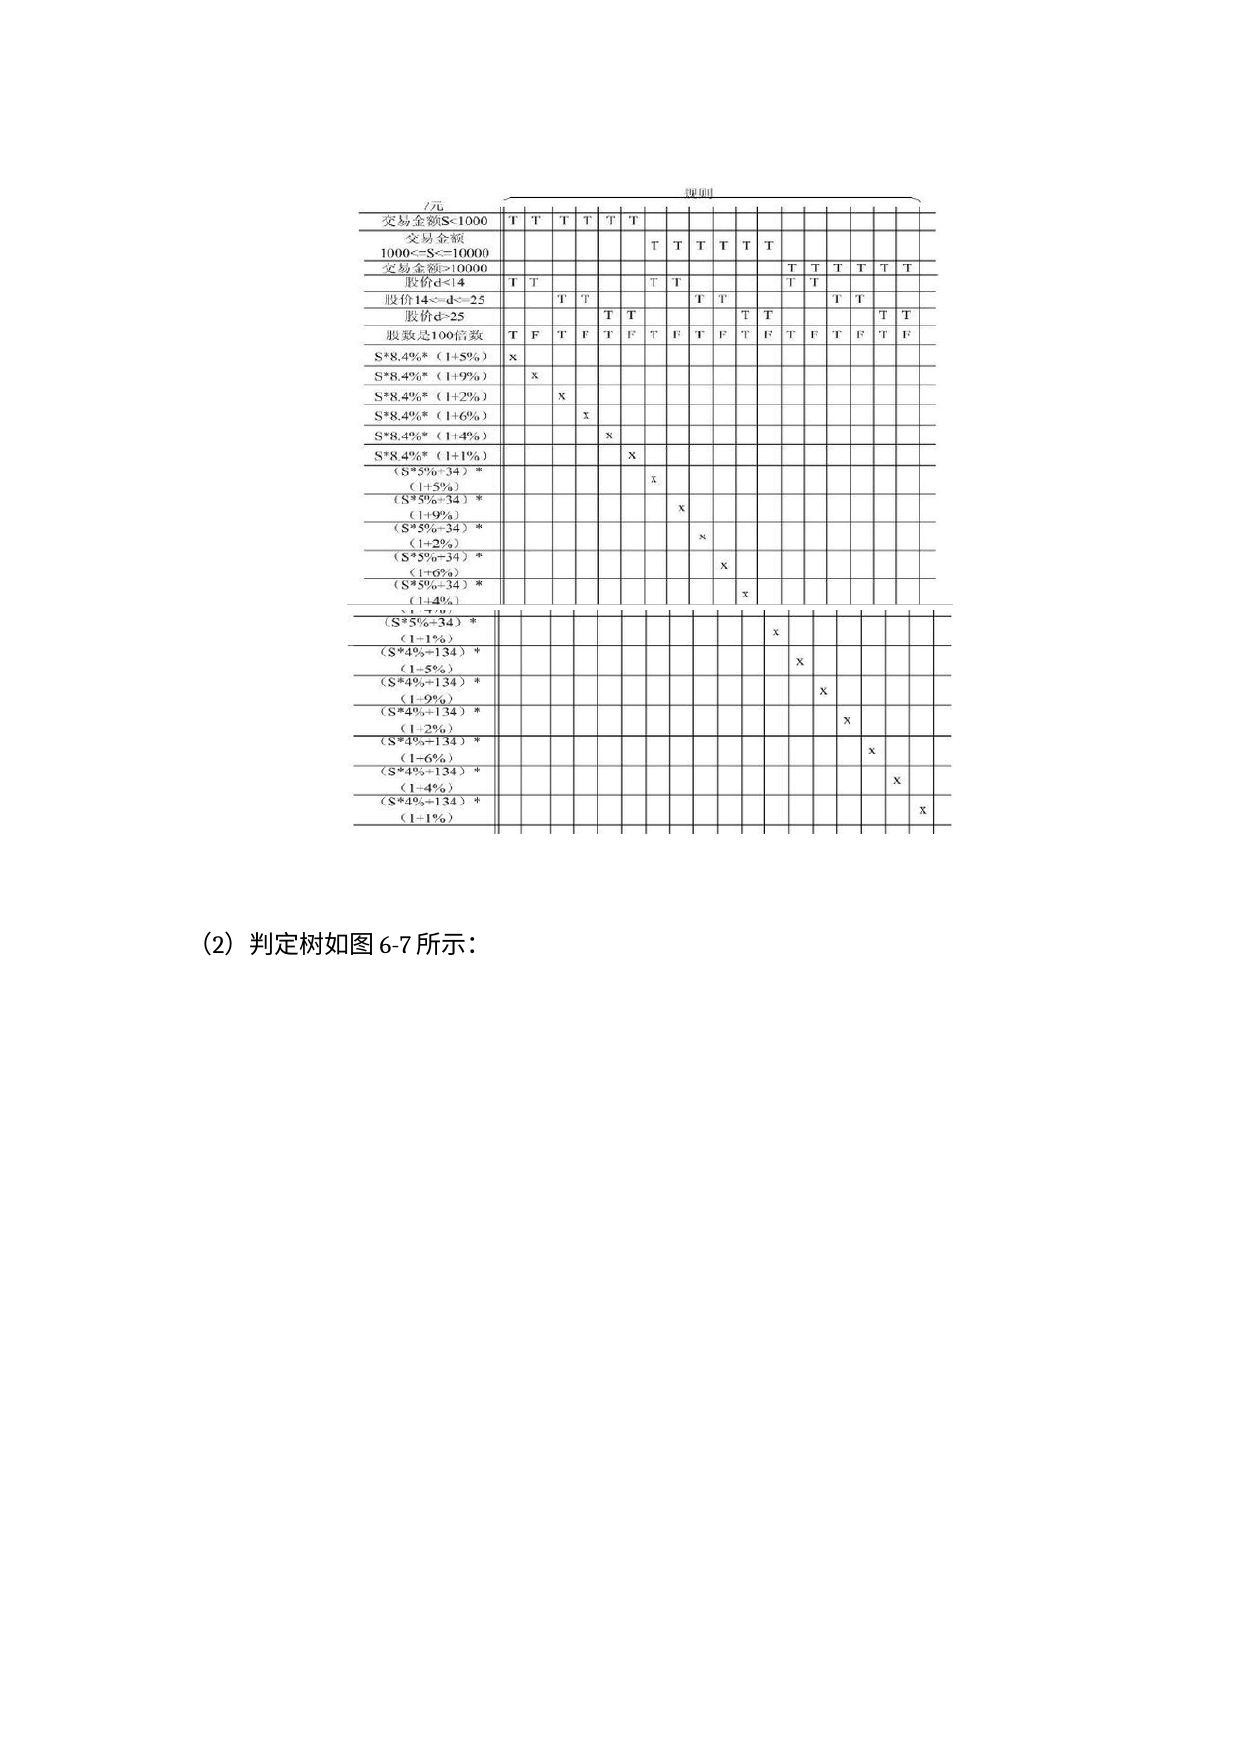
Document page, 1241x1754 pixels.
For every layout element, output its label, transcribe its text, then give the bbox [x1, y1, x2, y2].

picture [187, 172, 1053, 838]
text （2）判定树如图6-7所示： [187, 921, 1053, 965]
